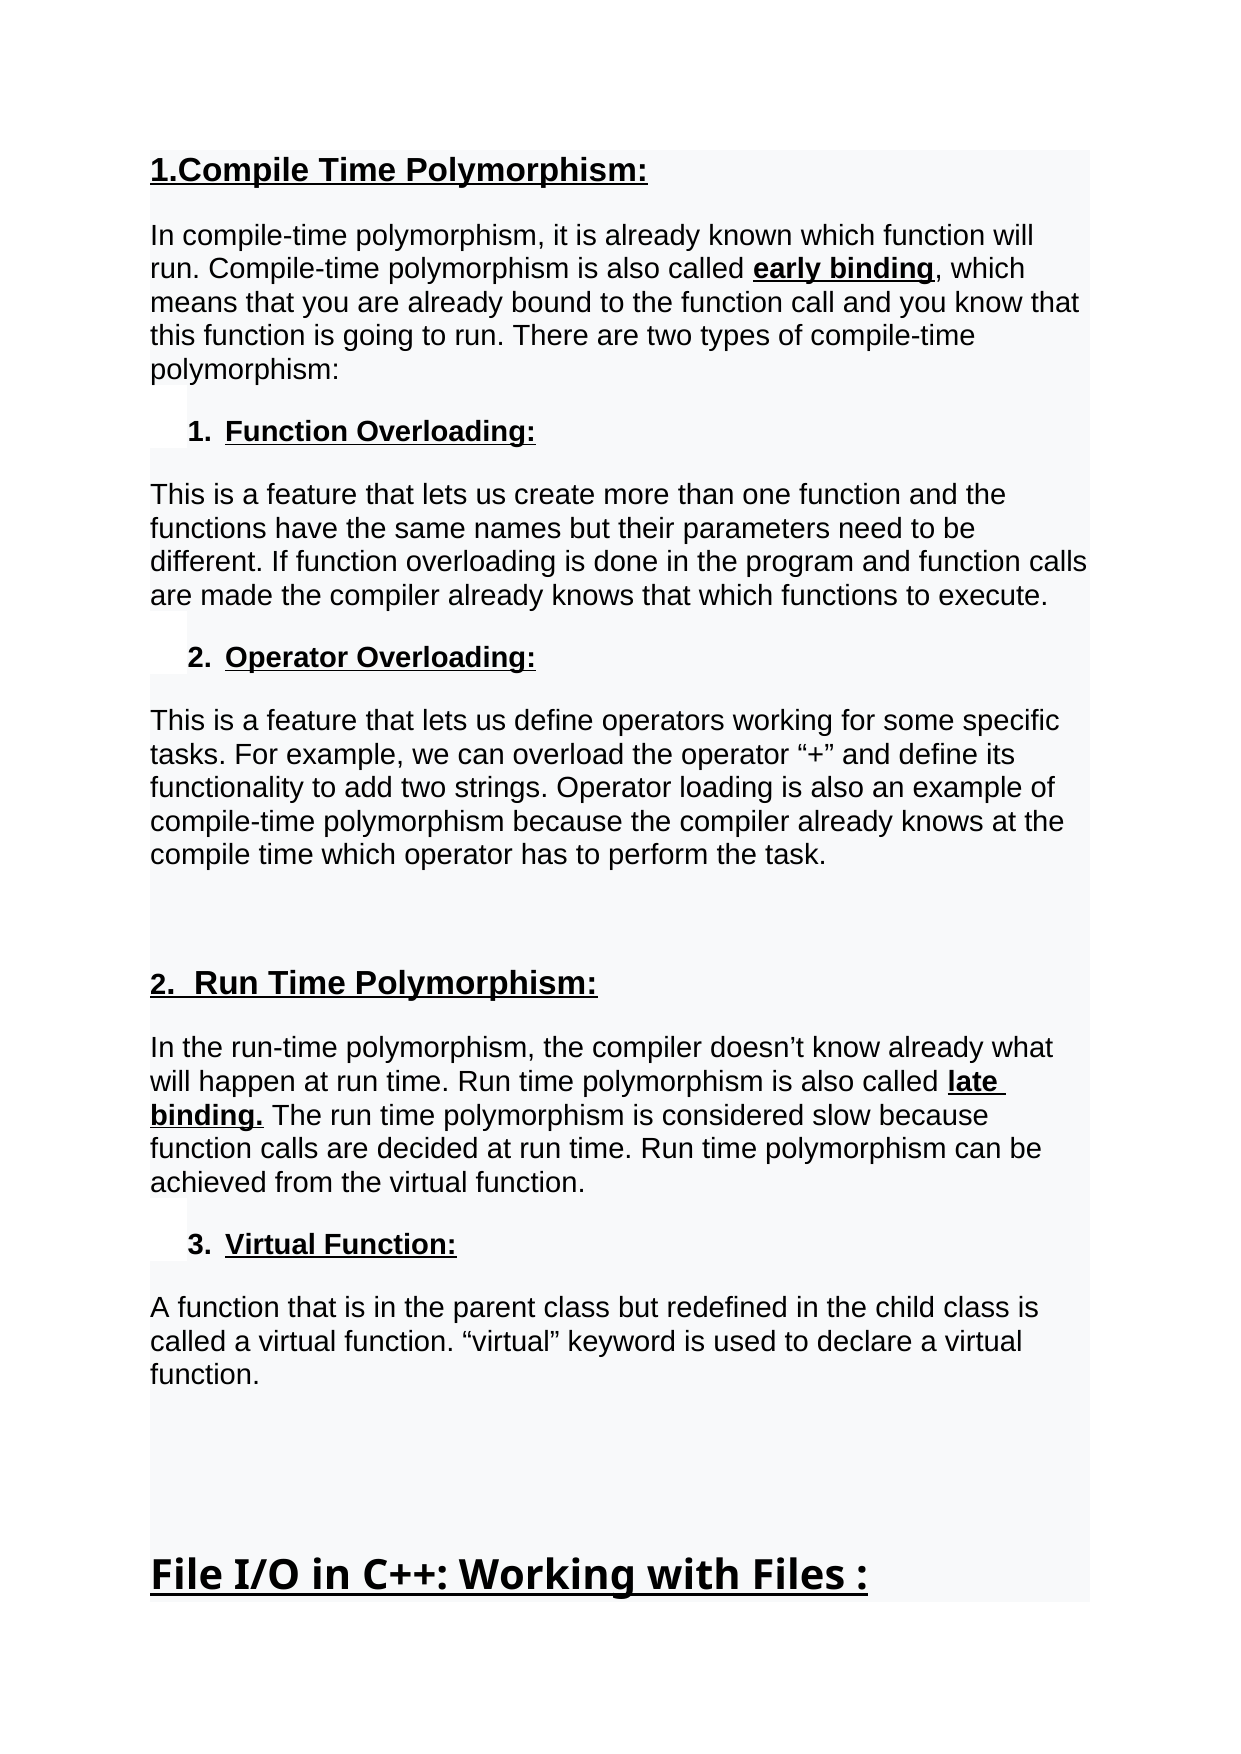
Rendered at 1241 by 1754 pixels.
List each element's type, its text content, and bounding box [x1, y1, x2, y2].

text This is a feature that lets us define operators working for some specific tasks. For example, we can overload the operator “+” and define its functionality to add two strings. Operator loading is also an example of compile-time polymorphism because the compiler already knows at the compile time which operator has to perform the task. [150, 703, 1090, 871]
text File I/O in C++: Working with Files : [150, 1545, 1090, 1602]
list Function Overloading: [187, 414, 1090, 448]
text 2. Run Time Polymorphism: [150, 963, 1090, 1001]
list Virtual Function: [187, 1227, 1090, 1261]
text A function that is in the parent class but redefined in the child class is called a virtual function. “virtual” keyword is used to declare a virtual function. [150, 1290, 1090, 1391]
list Operator Overloading: [187, 641, 1090, 674]
text In the run-time polymorphism, the compiler doesn’t know already what will happen at run time. Run time polymorphism is also called late binding. The run time polymorphism is considered slow because function calls are decided at run time. Run time polymorphism can be achieved from the virtual function. [150, 1030, 1090, 1198]
text This is a feature that lets us create more than one function and the functions have the same names but their parameters need to be different. If function overloading is done in the program and function calls are made the compiler already knows that which functions to execute. [150, 477, 1090, 611]
text 1.Compile Time Polymorphism: [150, 150, 1090, 188]
text In compile-time polymorphism, it is already known which function will run. Compile-time polymorphism is also called early binding, which means that you are already bound to the function call and you know that this function is going to run. There are two types of compile-time polymorphism: [150, 218, 1090, 385]
